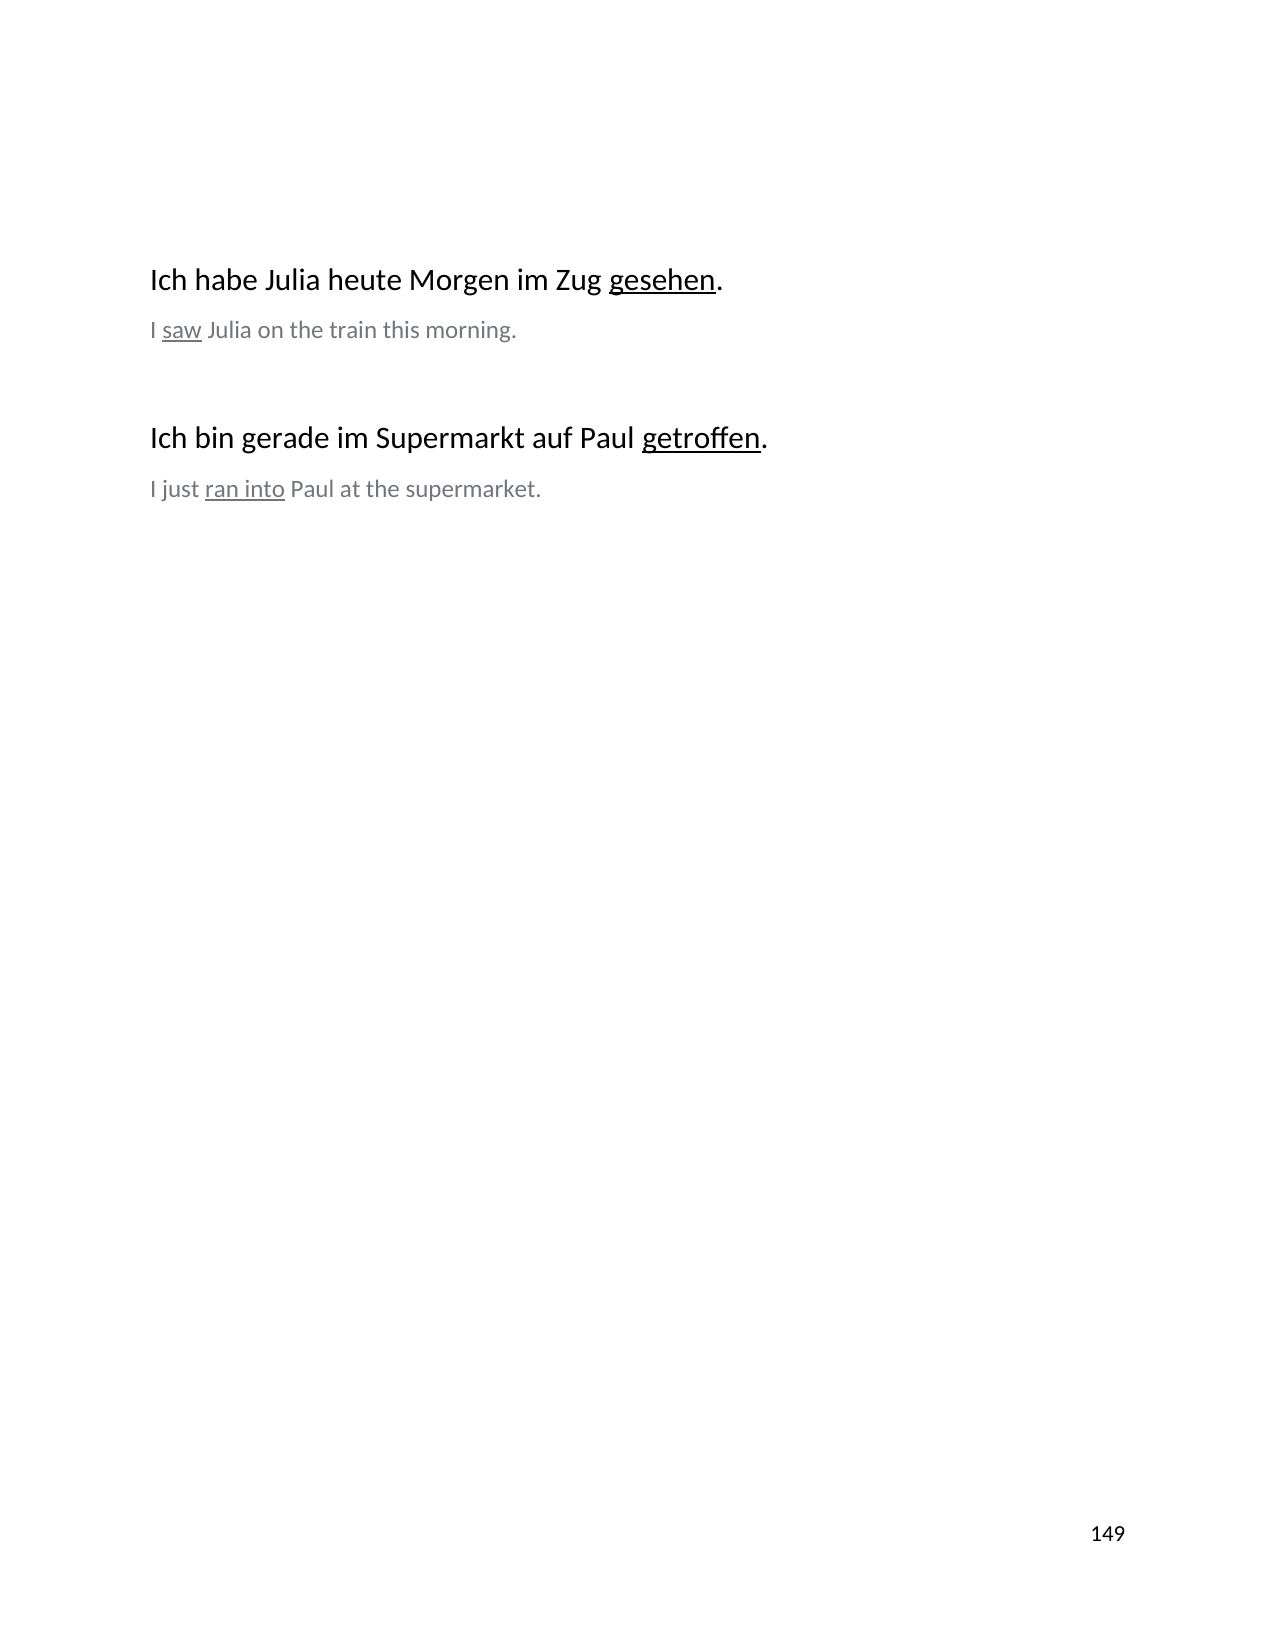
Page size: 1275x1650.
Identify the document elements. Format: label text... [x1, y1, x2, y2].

text Ich bin gerade im Supermarkt auf Paul getroffen. [150, 418, 1125, 457]
text I just ran into Paul at the supermarket. [150, 473, 1125, 504]
text Ich habe Julia heute Morgen im Zug gesehen. [150, 259, 1125, 298]
text I saw Julia on the train this morning. [150, 314, 1125, 345]
